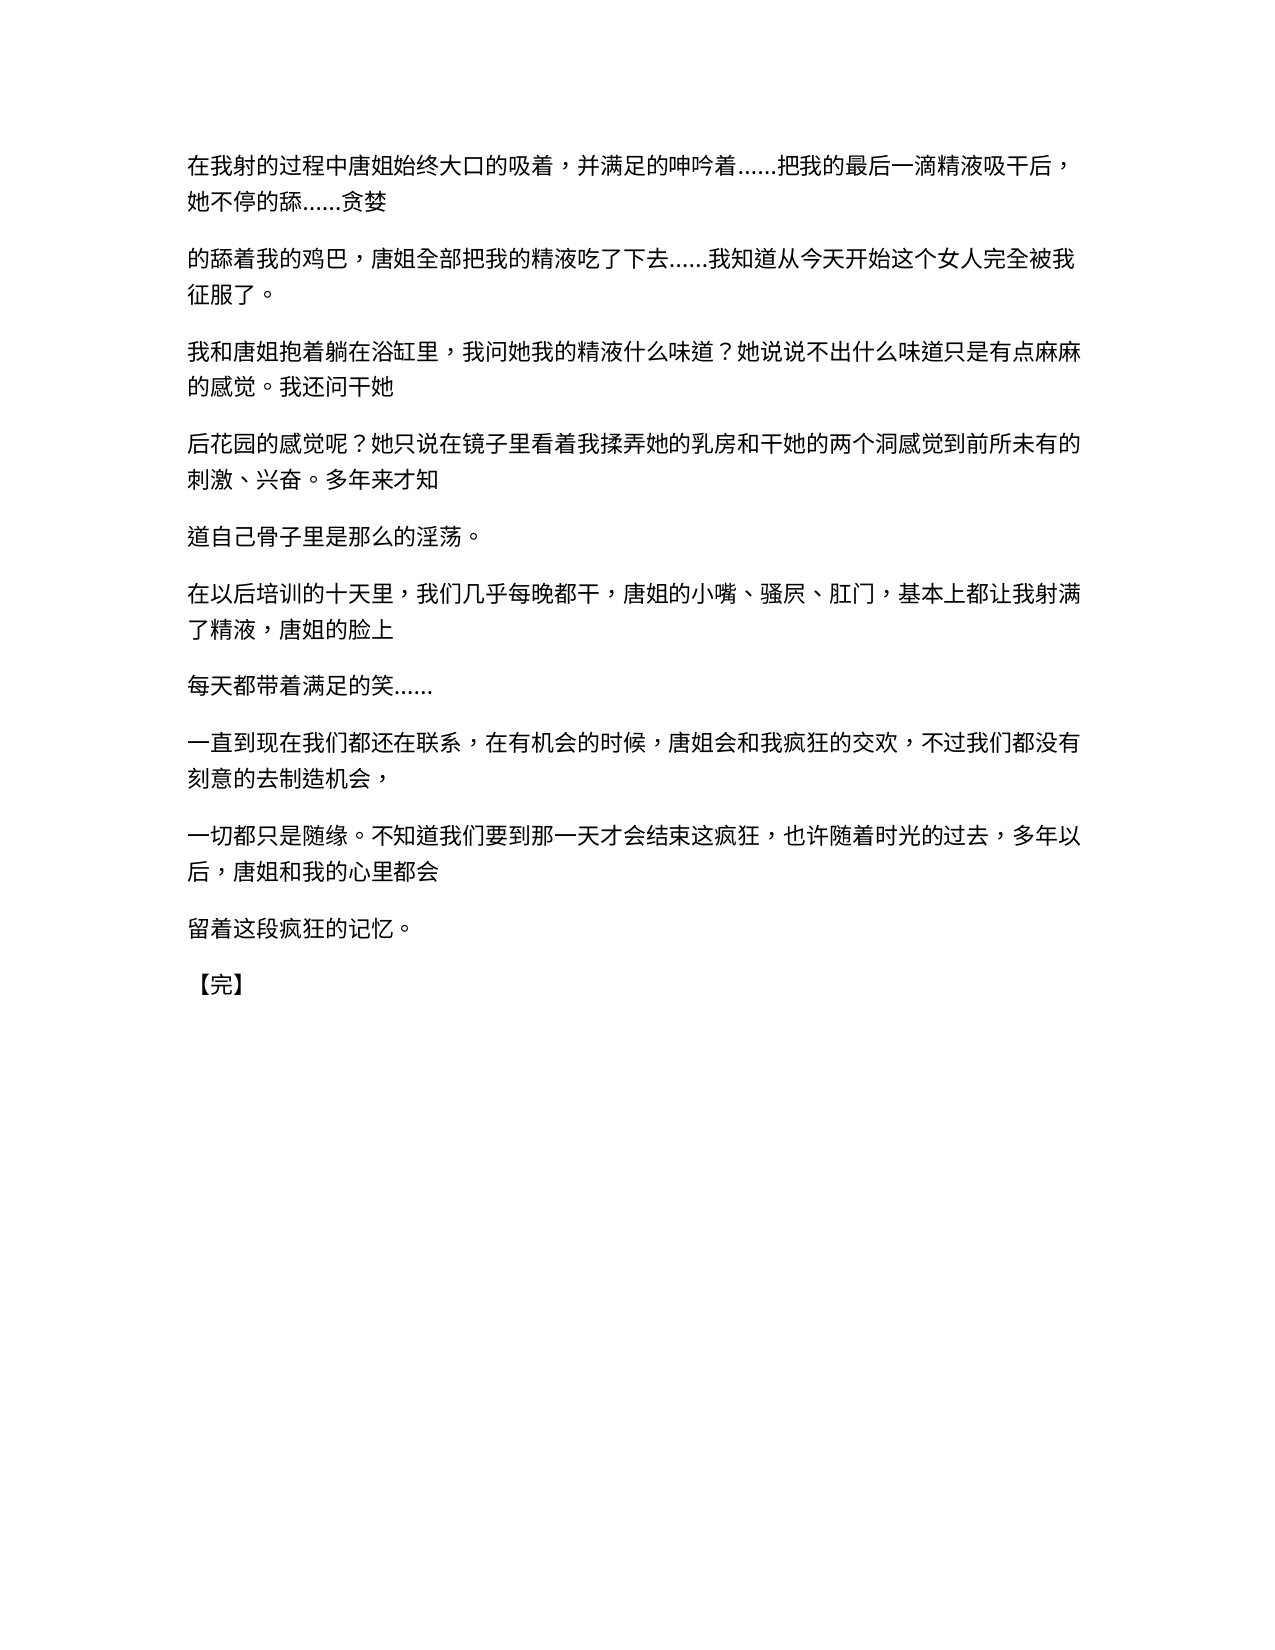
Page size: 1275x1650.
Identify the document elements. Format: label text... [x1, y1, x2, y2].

text 的舔着我的鸡巴，唐姐全部把我的精液吃了下去……我知道从今天开始这个女人完全被我征服了。 [187, 243, 1087, 310]
text 在我射的过程中唐姐始终大口的吸着，并满足的呻吟着……把我的最后一滴精液吸干后，她不停的舔……贪婪 [187, 150, 1087, 217]
text 道自己骨子里是那么的淫荡。 [187, 521, 1087, 552]
text 一直到现在我们都还在联系，在有机会的时候，唐姐会和我疯狂的交欢，不过我们都没有刻意的去制造机会， [187, 727, 1087, 794]
text 留着这段疯狂的记忆。 [187, 912, 1087, 944]
text 在以后培训的十天里，我们几乎每晚都干，唐姐的小嘴、骚屄、肛门，基本上都让我射满了精液，唐姐的脸上 [187, 578, 1087, 645]
text 一切都只是随缘。不知道我们要到那一天才会结束这疯狂，也许随着时光的过去，多年以后，唐姐和我的心里都会 [187, 820, 1087, 887]
text 我和唐姐抱着躺在浴缸里，我问她我的精液什么味道？她说说不出什么味道只是有点麻麻的感觉。我还问干她 [187, 335, 1087, 403]
text 后花园的感觉呢？她只说在镜子里看着我揉弄她的乳房和干她的两个洞感觉到前所未有的刺激、兴奋。多年来才知 [187, 428, 1087, 495]
text 【完】 [187, 969, 1087, 1001]
text 每天都带着满足的笑…… [187, 670, 1087, 702]
